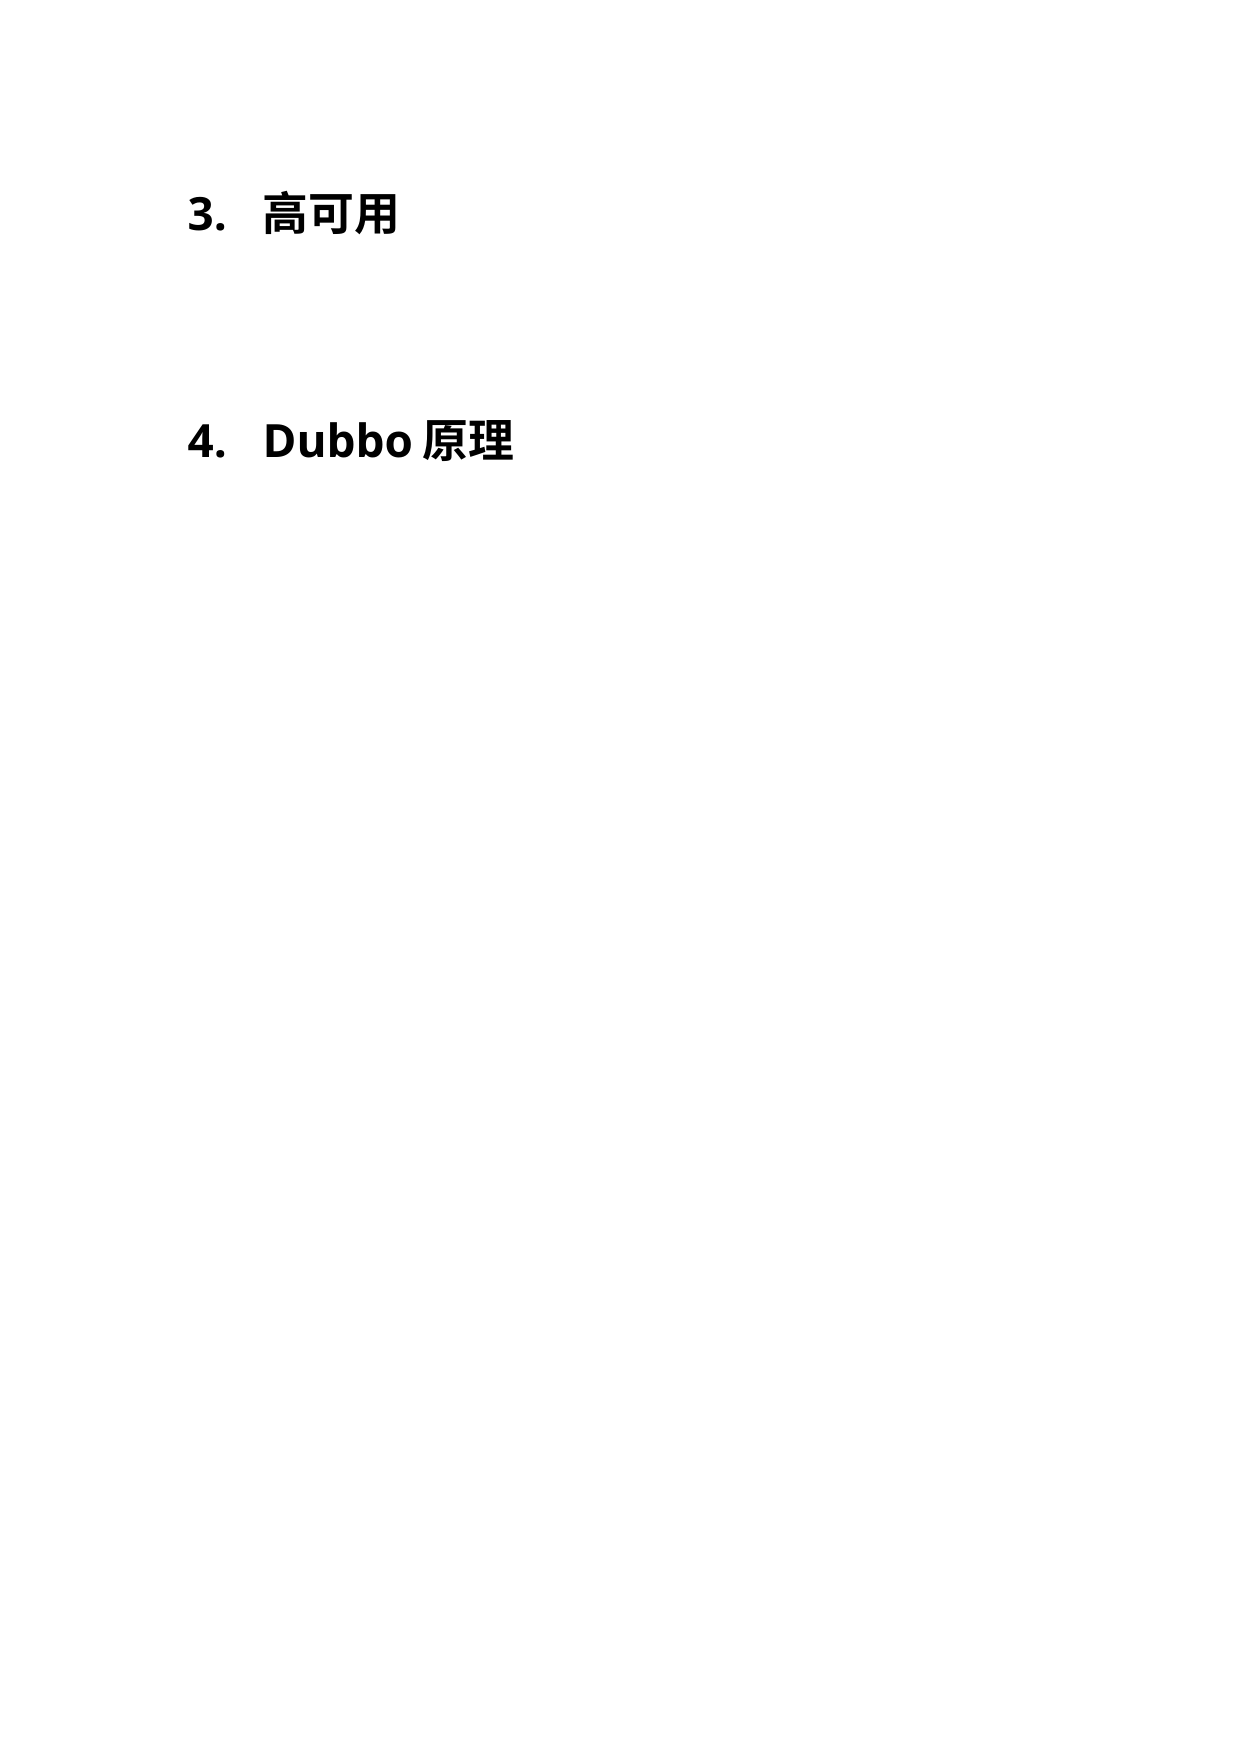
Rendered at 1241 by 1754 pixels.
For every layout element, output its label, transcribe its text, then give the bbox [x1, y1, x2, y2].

subtitle Dubbo原理 [187, 389, 1053, 486]
subtitle 高可用 [187, 162, 1053, 259]
